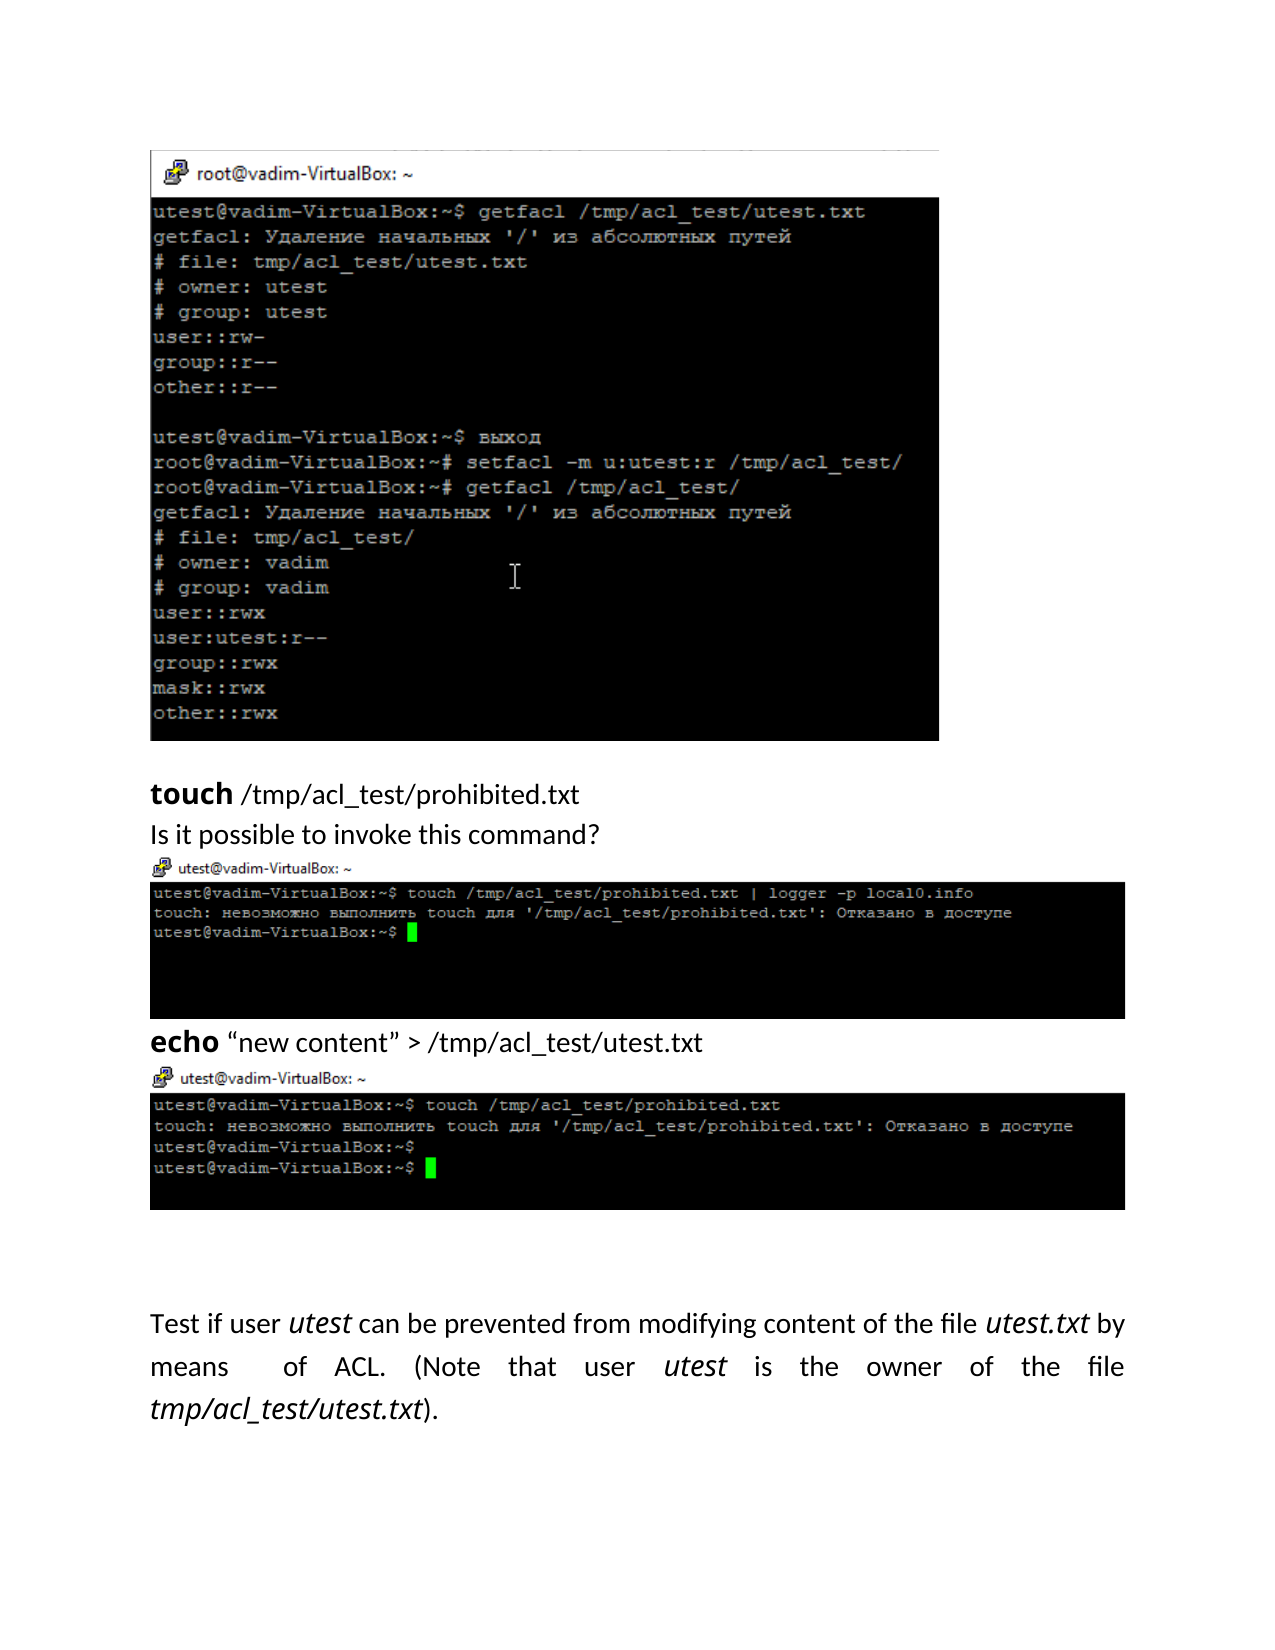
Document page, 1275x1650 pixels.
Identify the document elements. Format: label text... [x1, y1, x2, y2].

text Is it possible to invoke this command? [150, 816, 1125, 852]
text echo “new content” > /tmp/acl_test/utest.txt [150, 1021, 1125, 1061]
picture [150, 1063, 1125, 1210]
picture [150, 854, 1125, 1019]
picture [150, 150, 940, 741]
text Test if user utest can be prevented from modifying content of the file utest.txt by means of ACL. (Note that user utest is the owner of the file tmp/acl_test/utest.txt). [150, 1303, 1125, 1428]
text touch /tmp/acl_test/prohibited.txt [150, 773, 1125, 813]
